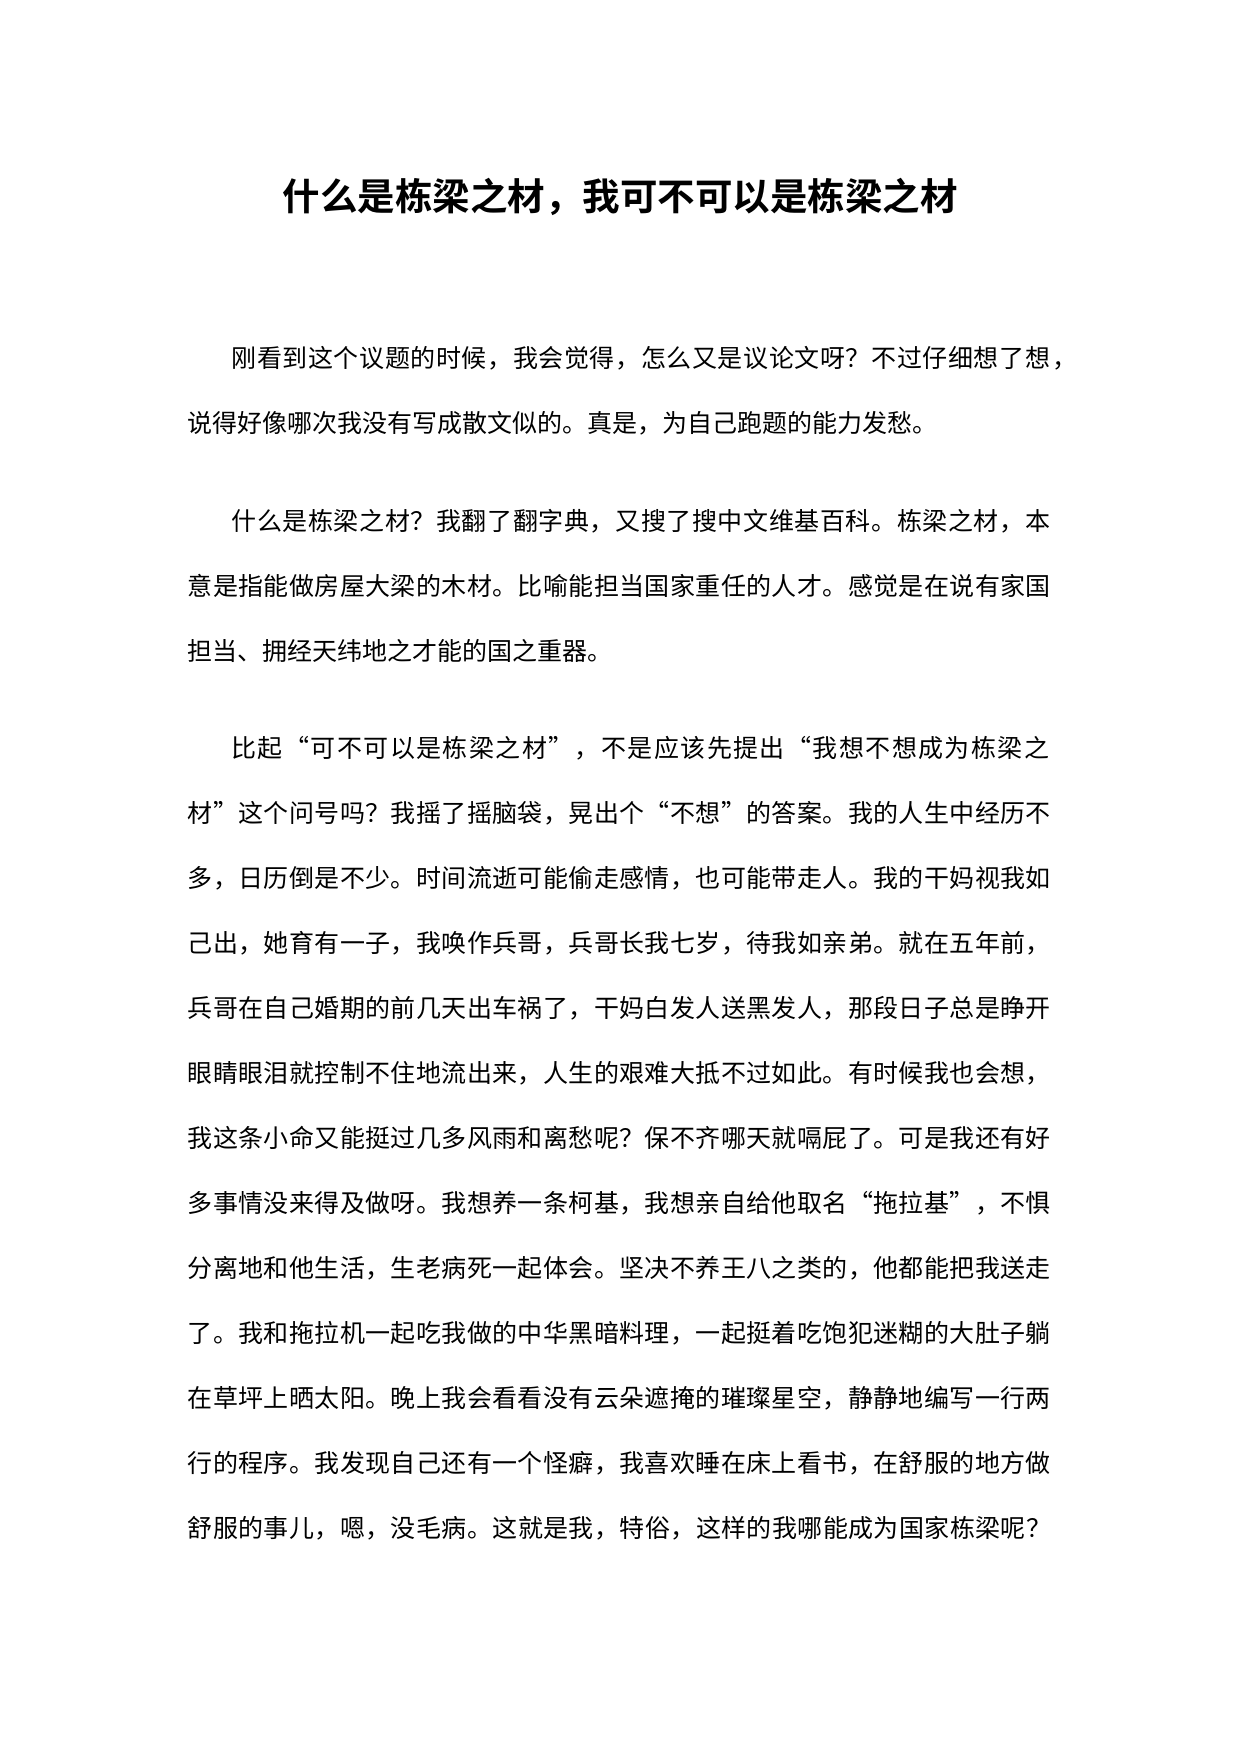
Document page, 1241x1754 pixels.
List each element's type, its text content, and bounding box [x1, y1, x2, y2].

text 什么是栋梁之材？我翻了翻字典，又搜了搜中文维基百科。栋梁之材，本意是指能做房屋大梁的木材。比喻能担当国家重任的人才。感觉是在说有家国担当、拥经天纬地之才能的国之重器。 [187, 487, 1053, 682]
text 什么是栋梁之材，我可不可以是栋梁之材 [187, 162, 1053, 227]
text 刚看到这个议题的时候，我会觉得，怎么又是议论文呀？不过仔细想了想，说得好像哪次我没有写成散文似的。真是，为自己跑题的能力发愁。 [187, 324, 1053, 454]
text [187, 714, 1053, 1559]
